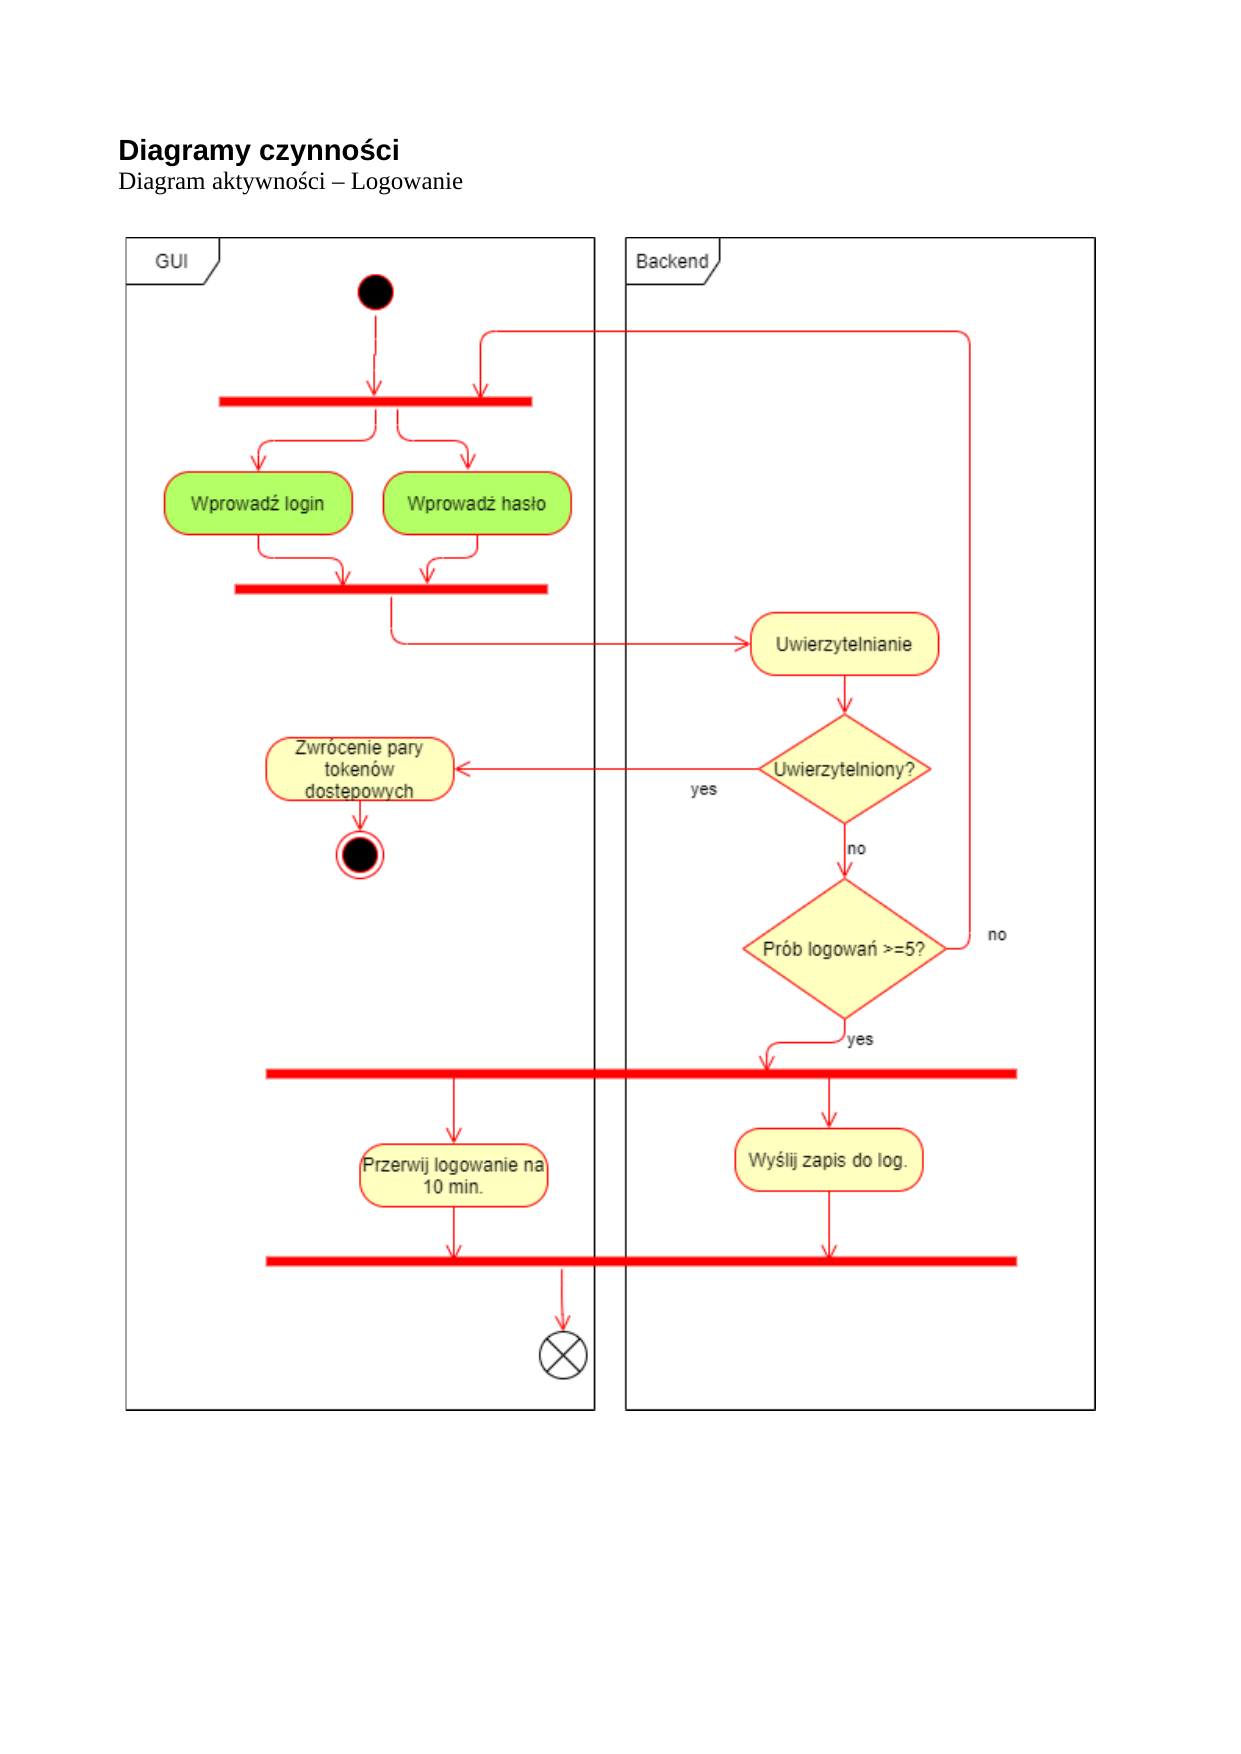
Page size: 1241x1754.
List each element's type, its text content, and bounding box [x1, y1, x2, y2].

subtitle Diagramy czynności [118, 133, 1122, 166]
picture [125, 237, 1096, 1411]
text Diagram aktywności – Logowanie [118, 166, 1122, 195]
